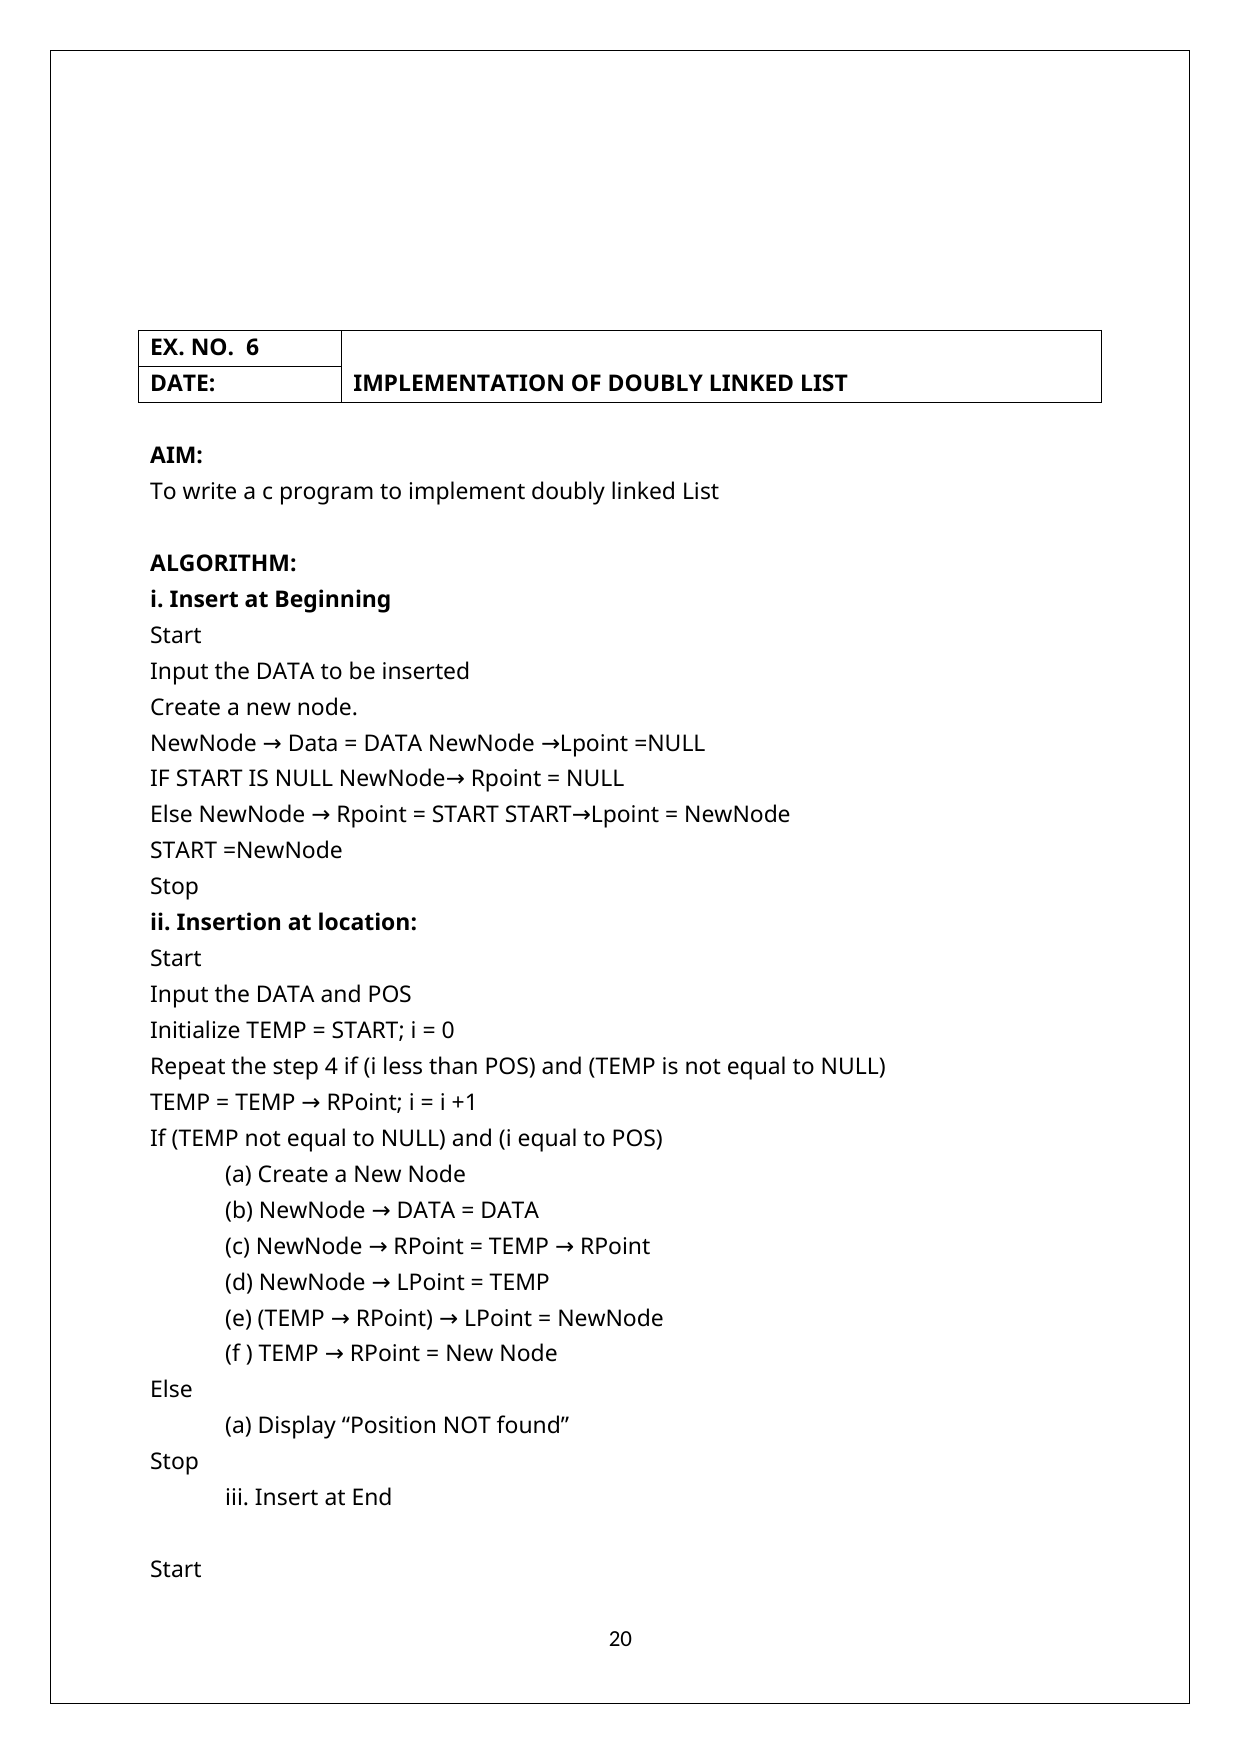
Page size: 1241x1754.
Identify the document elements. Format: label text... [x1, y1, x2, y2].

text (c) NewNode → RPoint = TEMP → RPoint [225, 1229, 1090, 1261]
text (a) Create a New Node [225, 1158, 1090, 1189]
text Start [150, 619, 1090, 650]
text iii. Insert at End [150, 1481, 1090, 1512]
text ALGORITHM: [150, 547, 1090, 578]
text (f ) TEMP → RPoint = New Node [225, 1337, 1090, 1369]
text If (TEMP not equal to NULL) and (i equal to POS) [150, 1122, 1090, 1153]
text (e) (TEMP → RPoint) → LPoint = NewNode [225, 1301, 1090, 1333]
text Start [150, 1553, 1090, 1584]
text (a) Display “Position NOT found” [150, 1409, 1090, 1441]
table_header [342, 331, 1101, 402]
text To write a c program to implement doubly linked List [150, 475, 1090, 506]
text Else [150, 1373, 1090, 1404]
text Initialize TEMP = START; i = 0 [150, 1014, 1090, 1045]
text Repeat the step 4 if (i less than POS) and (TEMP is not equal to NULL) [150, 1050, 1090, 1081]
text TEMP = TEMP → RPoint; i = i +1 [150, 1086, 1090, 1117]
text Create a new node. [150, 691, 1090, 722]
text START =NewNode [150, 834, 1090, 866]
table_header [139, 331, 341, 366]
text Else NewNode → Rpoint = START START→Lpoint = NewNode [150, 798, 1090, 829]
text AIM: [150, 439, 1090, 470]
text ii. Insertion at location: [150, 906, 1090, 937]
text IF START IS NULL NewNode→ Rpoint = NULL [150, 762, 1090, 794]
text (b) NewNode → DATA = DATA [225, 1194, 1090, 1225]
text Input the DATA and POS [150, 978, 1090, 1009]
text NewNode → Data = DATA NewNode →Lpoint =NULL [150, 726, 1090, 758]
text (d) NewNode → LPoint = TEMP [225, 1266, 1090, 1297]
text i. Insert at Beginning [150, 583, 1090, 614]
text Start [150, 942, 1090, 973]
text Stop [150, 1445, 1090, 1476]
text Stop [150, 870, 1090, 901]
text Input the DATA to be inserted [150, 654, 1090, 686]
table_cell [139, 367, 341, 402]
